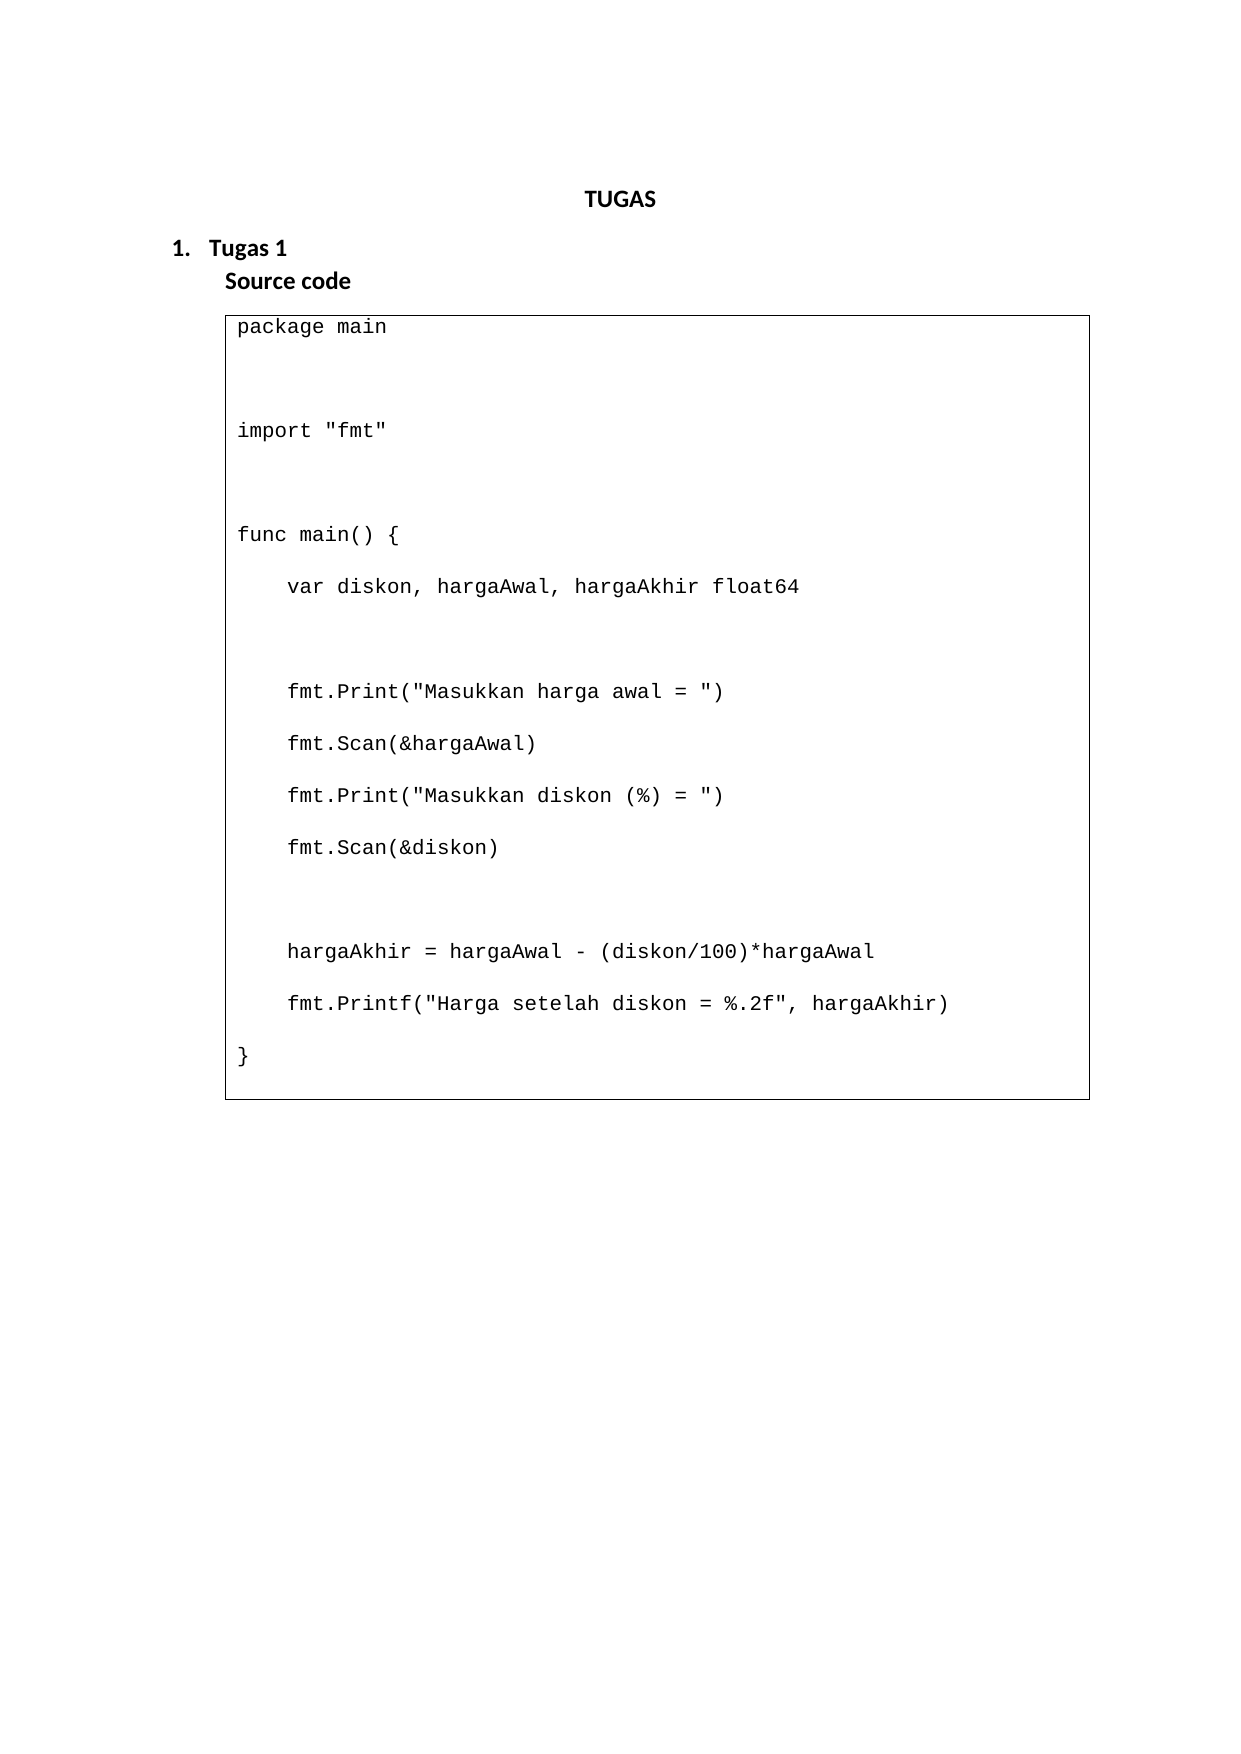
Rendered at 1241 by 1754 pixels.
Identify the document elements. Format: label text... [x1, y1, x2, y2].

table_header package main import "fmt" func main() { var diskon, hargaAwal, hargaAkhir float64 fmt.Print("Masukkan harga awal = ") fmt.Scan(&hargaAwal) fmt.Print("Masukkan diskon (%) = ") fmt.Scan(&diskon) hargaAkhir = hargaAwal - (diskon/100)*hargaAwal fmt.Printf("Harga setelah diskon = %.2f", hargaAkhir) } [226, 316, 1089, 1099]
list Tugas 1 [171, 232, 1090, 263]
text Source code [225, 265, 1090, 296]
text TUGAS [150, 183, 1090, 213]
